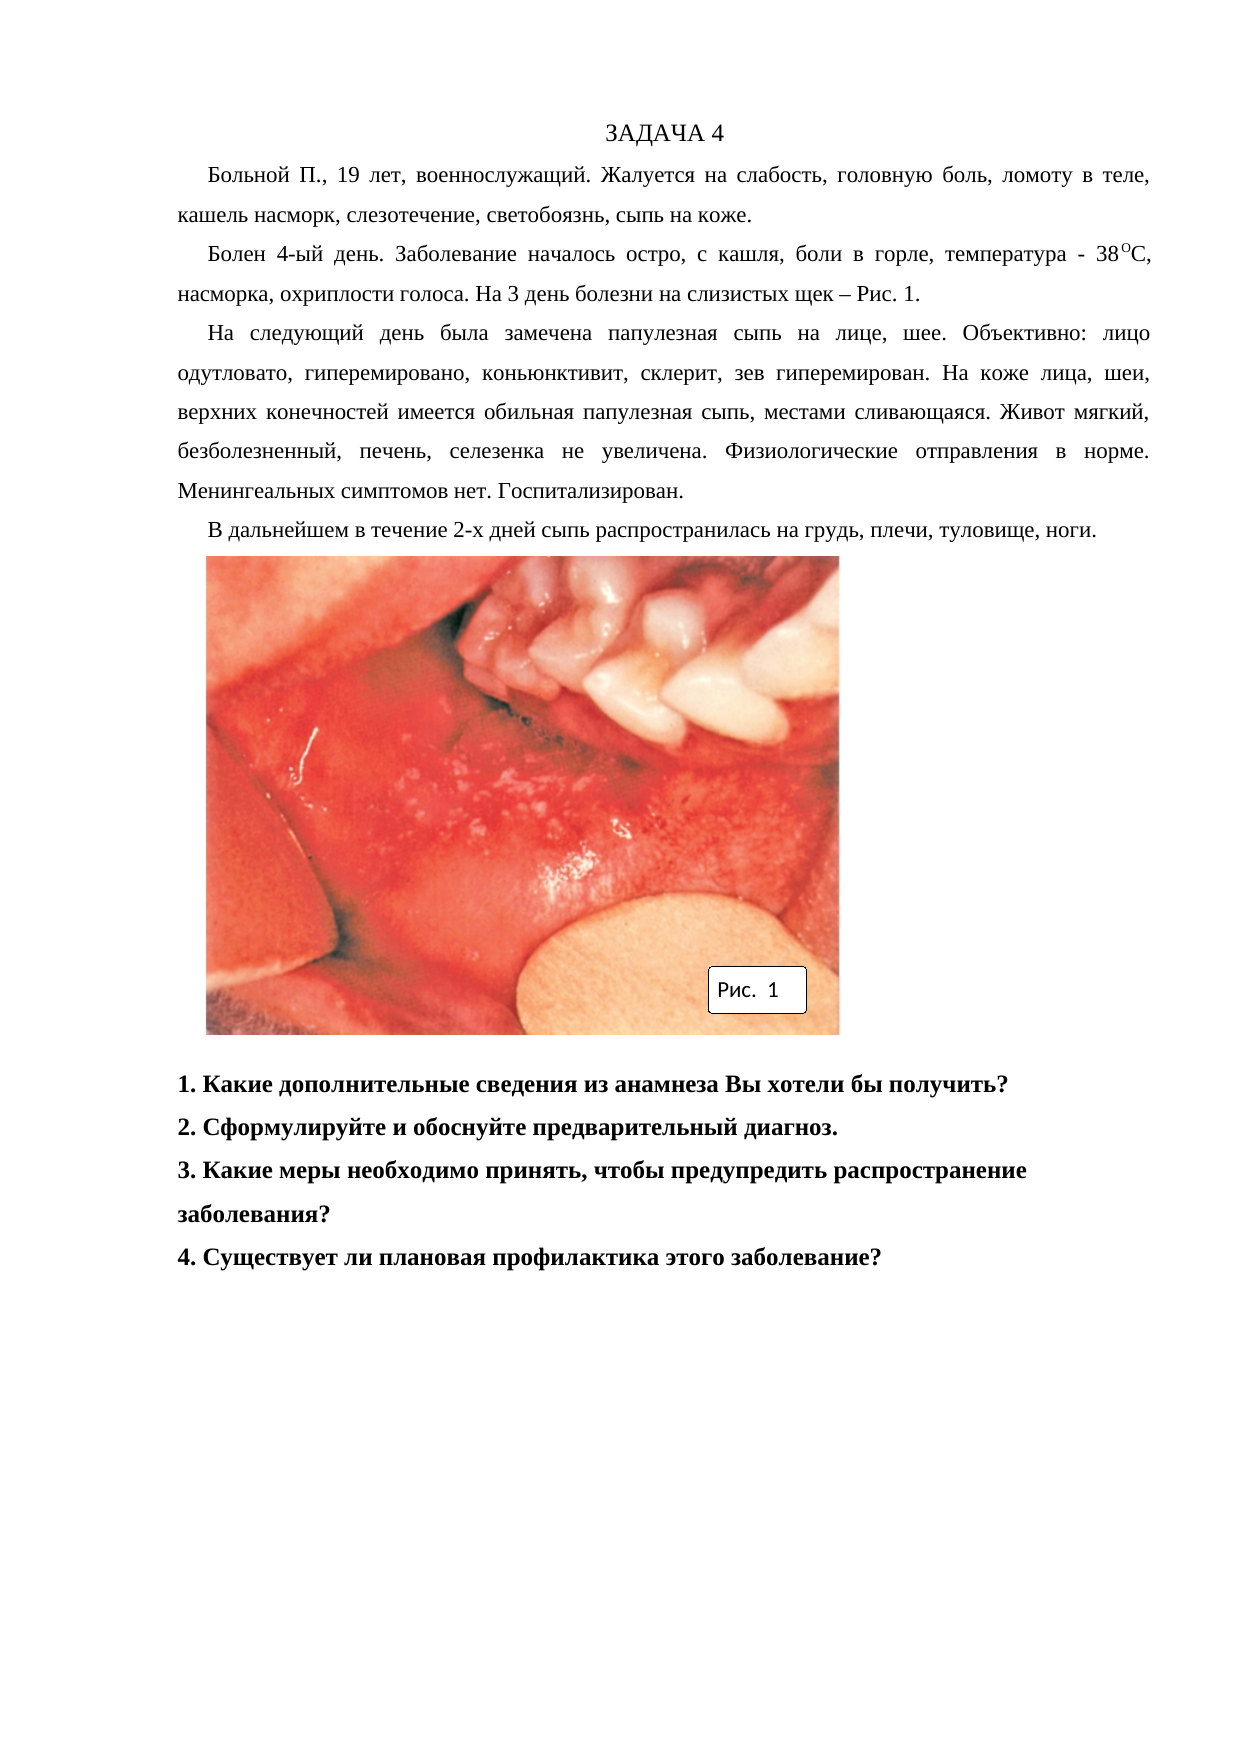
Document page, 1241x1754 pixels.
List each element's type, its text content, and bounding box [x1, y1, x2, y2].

text Больной П., 19 лет, военнослужащий. Жалуется на слабость, головную боль, ломоту в теле, кашель насморк, слезотечение, светобоязнь, сыпь на коже. [177, 161, 1152, 227]
text 1. Какие дополнительные сведения из анамнеза Вы хотели бы получить? [177, 1069, 1152, 1098]
text В дальнейшем в течение 2-х дней сыпь распространилась на грудь, плечи, туловище, ноги. [177, 517, 1152, 543]
text 4. Существует ли плановая профилактика этого заболевание? [177, 1242, 1152, 1271]
text 3. Какие меры необходимо принять, чтобы предупредить распространение заболевания? [177, 1156, 1152, 1227]
picture [205, 556, 843, 1035]
text 2. Сформулируйте и обоснуйте предварительный диагноз. [177, 1112, 1152, 1141]
text На следующий день была замечена папулезная сыпь на лице, шее. Объективно: лицо одутловато, гиперемировано, коньюнктивит, склерит, зев гиперемирован. На коже лица, шеи, верхних конечностей имеется обильная папулезная сыпь, местами сливающаяся. Живот мягкий, безболезненный, печень, селезенка не увеличена. Физиологические отправления в норме. Менингеальных симптомов нет. Госпитализирован. [177, 319, 1152, 503]
text Болен 4-ый день. Заболевание началось остро, с кашля, боли в горле, температура - 38ОС, насморка, охриплости голоса. На 3 день болезни на слизистых щек – Рис. 1. [177, 240, 1152, 306]
text ЗАДАЧА 4 [177, 118, 1152, 147]
